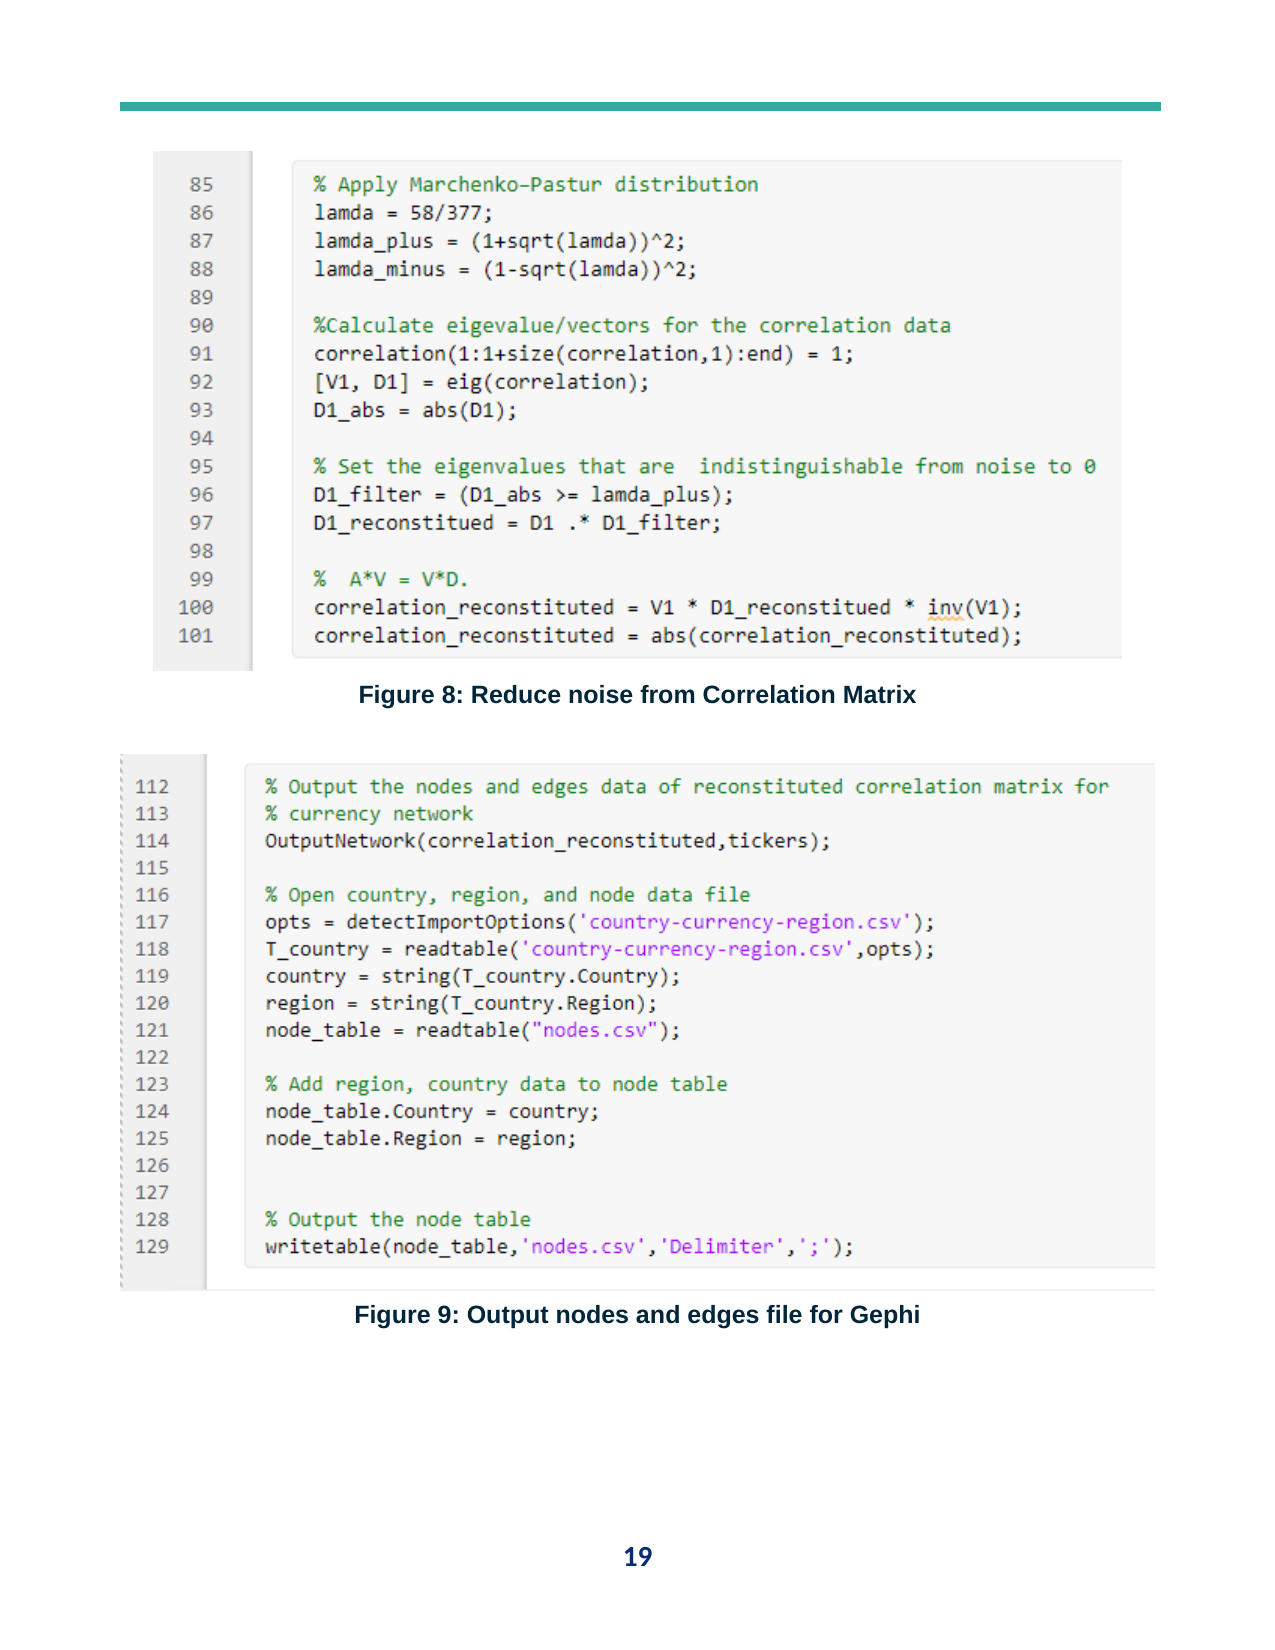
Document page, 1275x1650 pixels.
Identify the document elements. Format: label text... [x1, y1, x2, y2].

subtitle Figure 8: Reduce noise from Correlation Matrix [120, 680, 1155, 709]
picture [153, 151, 1122, 671]
subtitle Figure 9: Output nodes and edges file for Gephi [120, 1301, 1155, 1329]
picture [120, 754, 1155, 1291]
